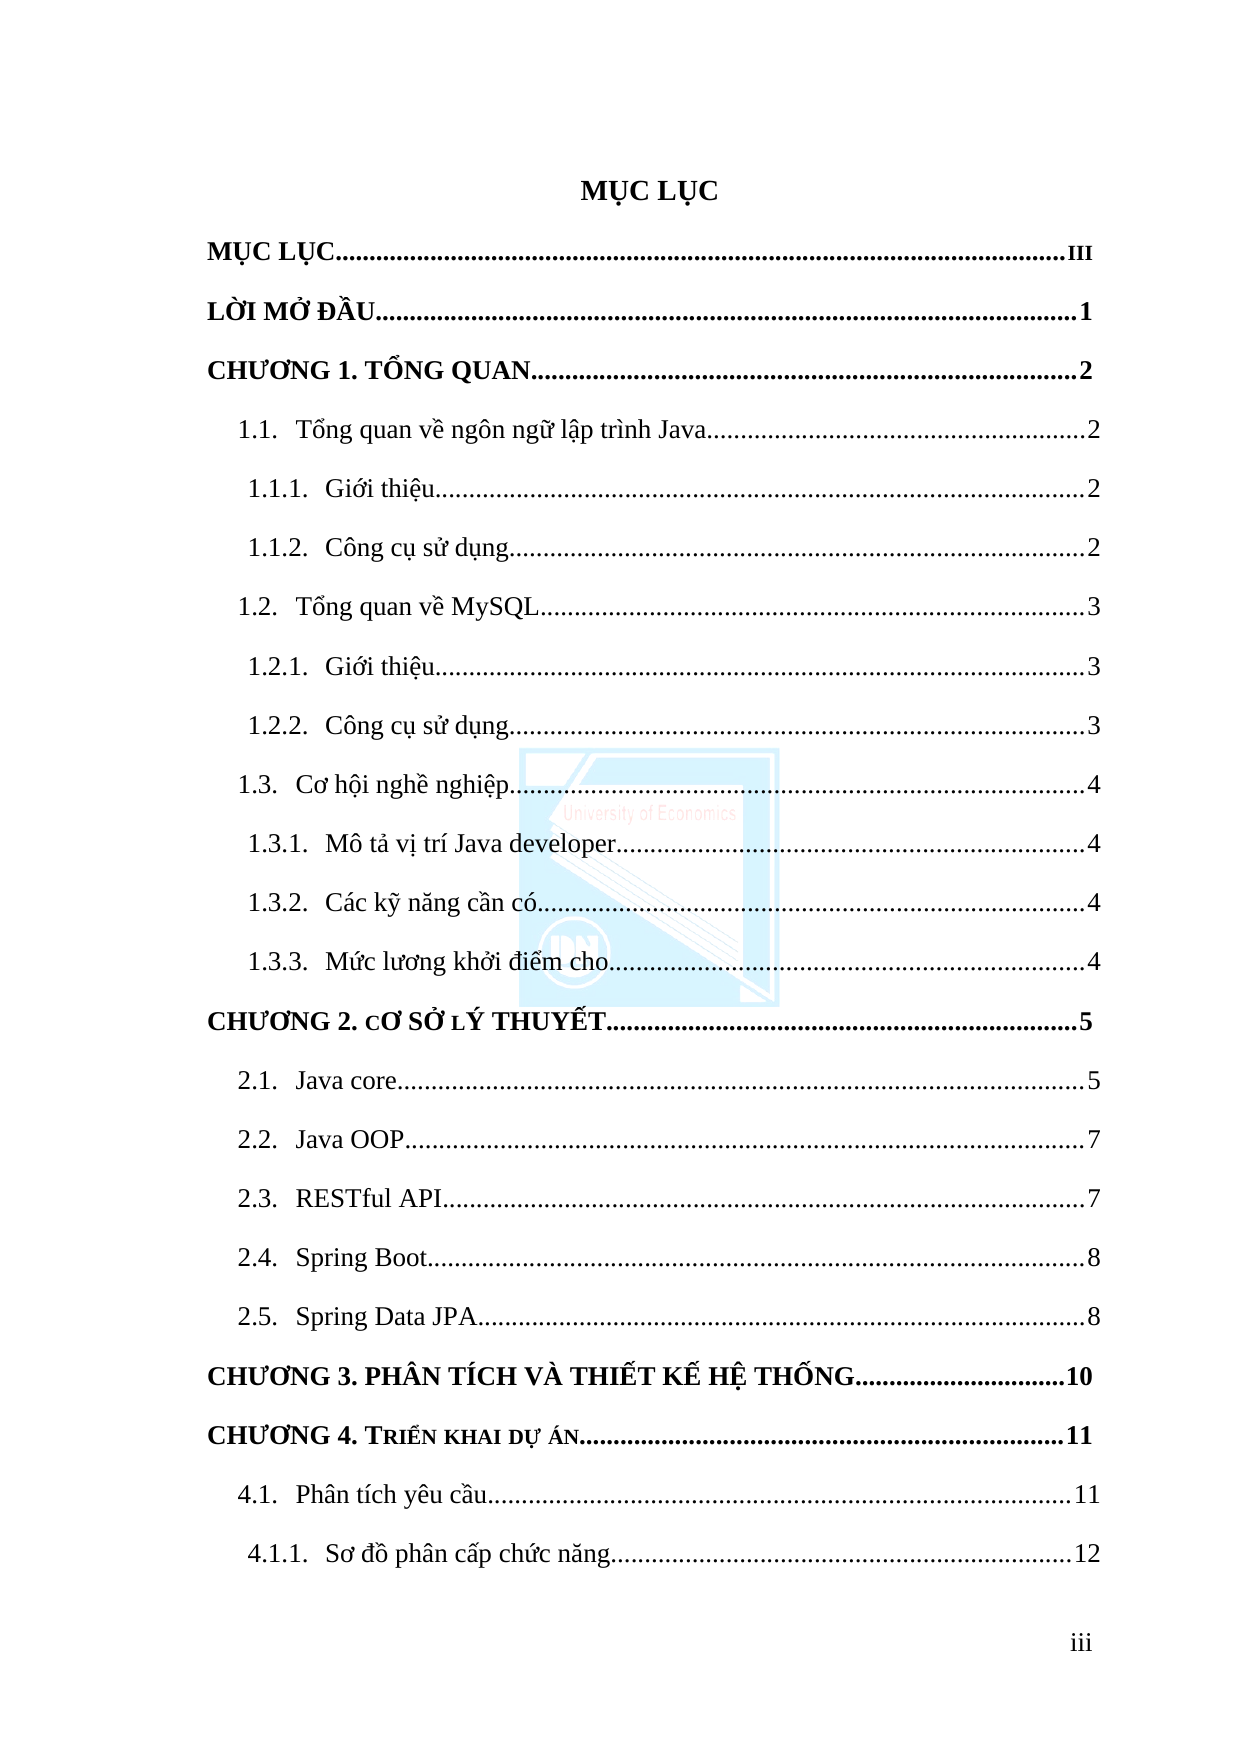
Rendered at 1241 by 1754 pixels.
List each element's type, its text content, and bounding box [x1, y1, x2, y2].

text 1.1.2. Công cụ sử dụng 2 [247, 531, 1092, 562]
text 2.4. Spring Boot 8 [220, 1241, 1092, 1272]
text 2.2. Java OOP 7 [220, 1123, 1092, 1154]
text 1.2.1. Giới thiệu 3 [247, 650, 1092, 681]
text LỜI MỞ ĐẦU 1 [207, 295, 1092, 326]
text 1.3. Cơ hội nghề nghiệp 4 [220, 768, 1092, 799]
text 4.1. Phân tích yêu cầu 11 [220, 1478, 1092, 1509]
text 4.1.1. Sơ đồ phân cấp chức năng 12 [247, 1537, 1092, 1568]
text CHƯƠNG 4. Triển khai dự án 11 [207, 1419, 1092, 1450]
text CHƯƠNG 3. PHÂN TÍCH VÀ THIẾT KẾ HỆ THỐNG 10 [207, 1360, 1092, 1391]
text 1.1.1. Giới thiệu 2 [247, 472, 1092, 503]
text 1.3.2. Các kỹ năng cần có 4 [247, 886, 1092, 917]
text 2.3. RESTful API 7 [220, 1182, 1092, 1213]
text MỤC LỤC iii [207, 236, 1092, 267]
text 2.5. Spring Data JPA 8 [220, 1301, 1092, 1332]
text CHƯƠNG 2. cƠ SỞ lÝ THUYẾT 5 [207, 1005, 1092, 1036]
text 1.3.3. Mức lương khởi điểm cho 4 [247, 946, 1092, 977]
text 1.3.1. Mô tả vị trí Java developer 4 [247, 827, 1092, 858]
text 1.2.2. Công cụ sử dụng 3 [509, 709, 1092, 740]
text 1.2.2. Công cụ sử dụng 3 [247, 709, 325, 740]
subtitle MỤC LỤC [207, 173, 1092, 206]
text 1.1. Tổng quan về ngôn ngữ lập trình Java 2 [220, 413, 1092, 444]
text 1.2. Tổng quan về MySQL 3 [220, 591, 1092, 622]
text CHƯƠNG 1. TỔNG QUAN 2 [207, 354, 1092, 385]
text 2.1. Java core 5 [220, 1064, 1092, 1095]
